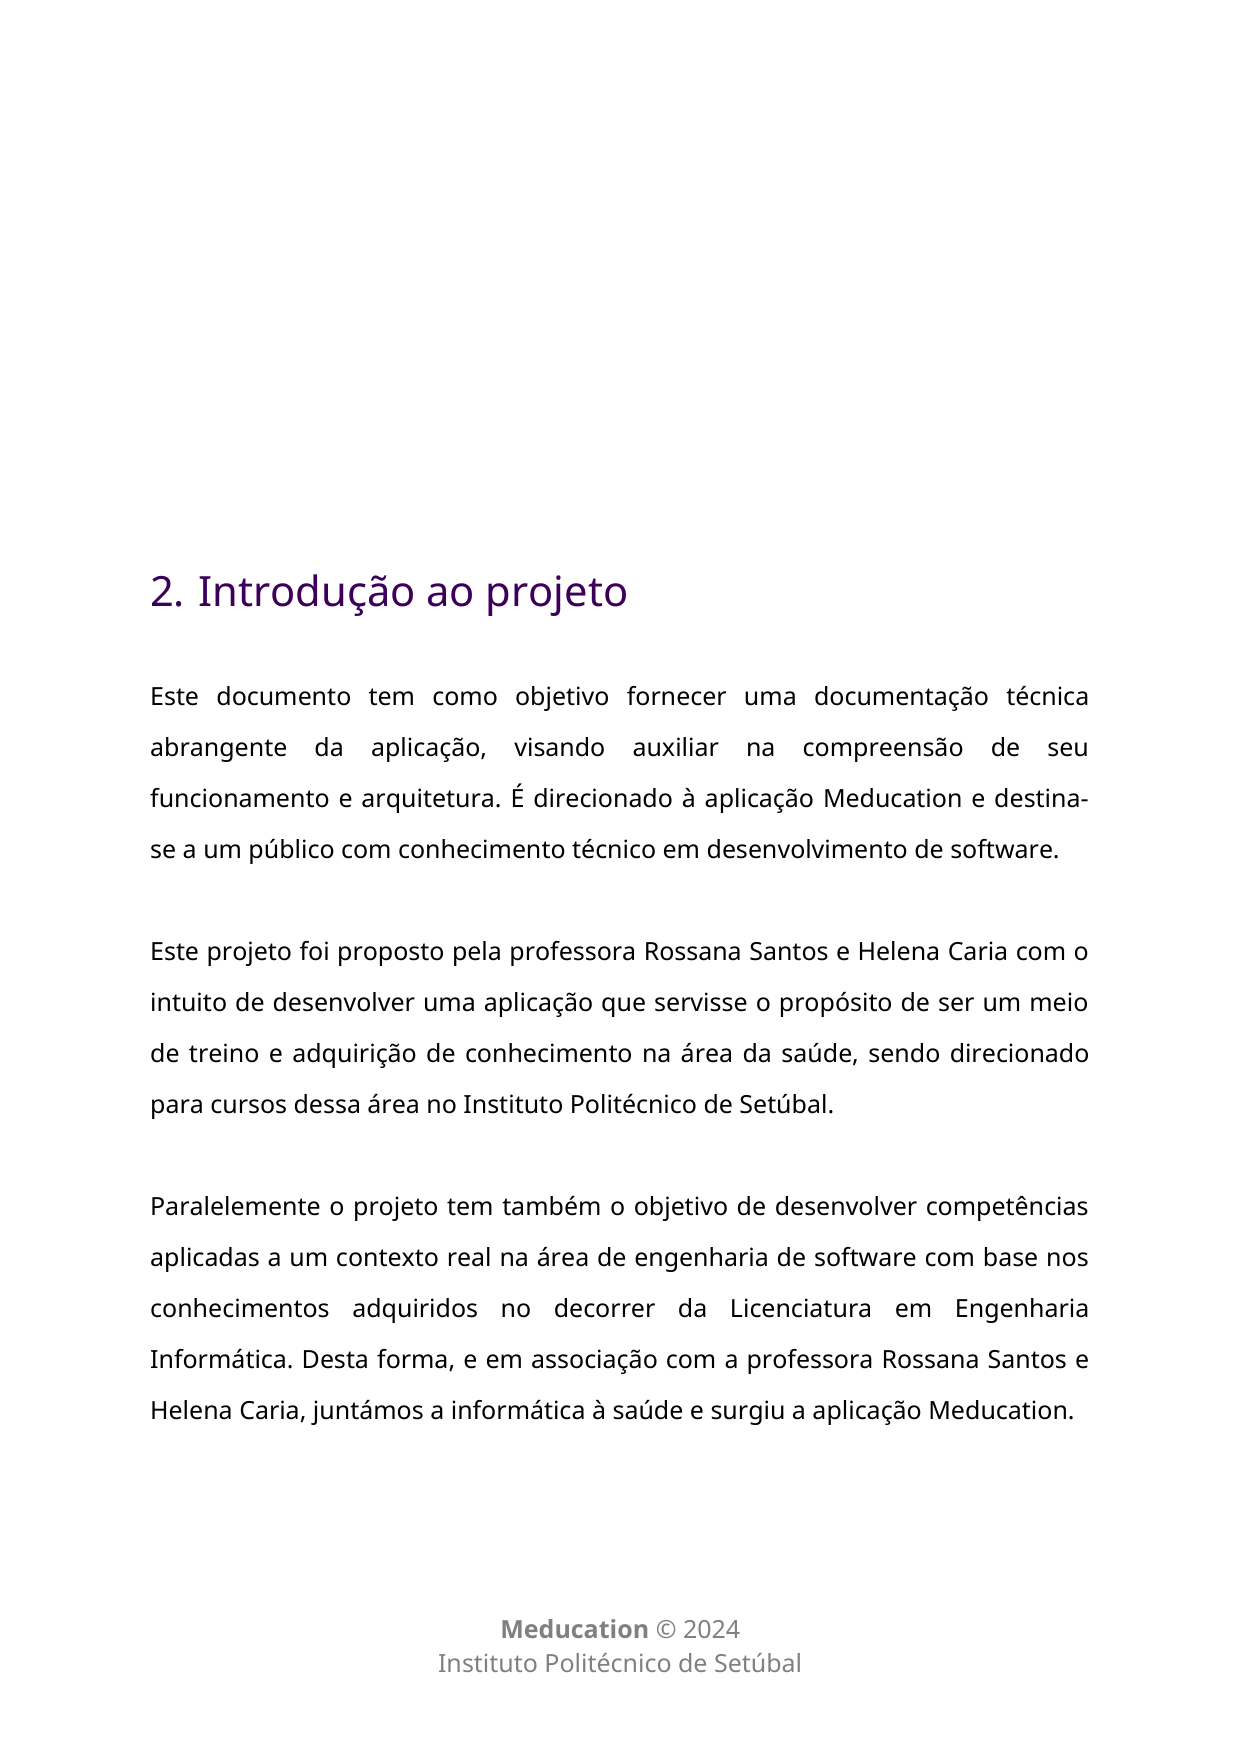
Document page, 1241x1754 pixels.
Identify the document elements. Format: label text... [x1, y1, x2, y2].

text Paralelemente o projeto tem também o objetivo de desenvolver competências aplicadas a um contexto real na área de engenharia de software com base nos conhecimentos adquiridos no decorrer da Licenciatura em Engenharia Informática. Desta forma, e em associação com a professora Rossana Santos e Helena Caria, juntámos a informática à saúde e surgiu a aplicação Meducation. [150, 1189, 1090, 1427]
subtitle Introdução ao projeto [150, 562, 1090, 619]
text Este documento tem como objetivo fornecer uma documentação técnica abrangente da aplicação, visando auxiliar na compreensão de seu funcionamento e arquitetura. É direcionado à aplicação Meducation e destina-se a um público com conhecimento técnico em desenvolvimento de software. [150, 678, 1090, 866]
text Este projeto foi proposto pela professora Rossana Santos e Helena Caria com o intuito de desenvolver uma aplicação que servisse o propósito de ser um meio de treino e adquirição de conhecimento na área da saúde, sendo direcionado para cursos dessa área no Instituto Politécnico de Setúbal. [150, 933, 1090, 1121]
